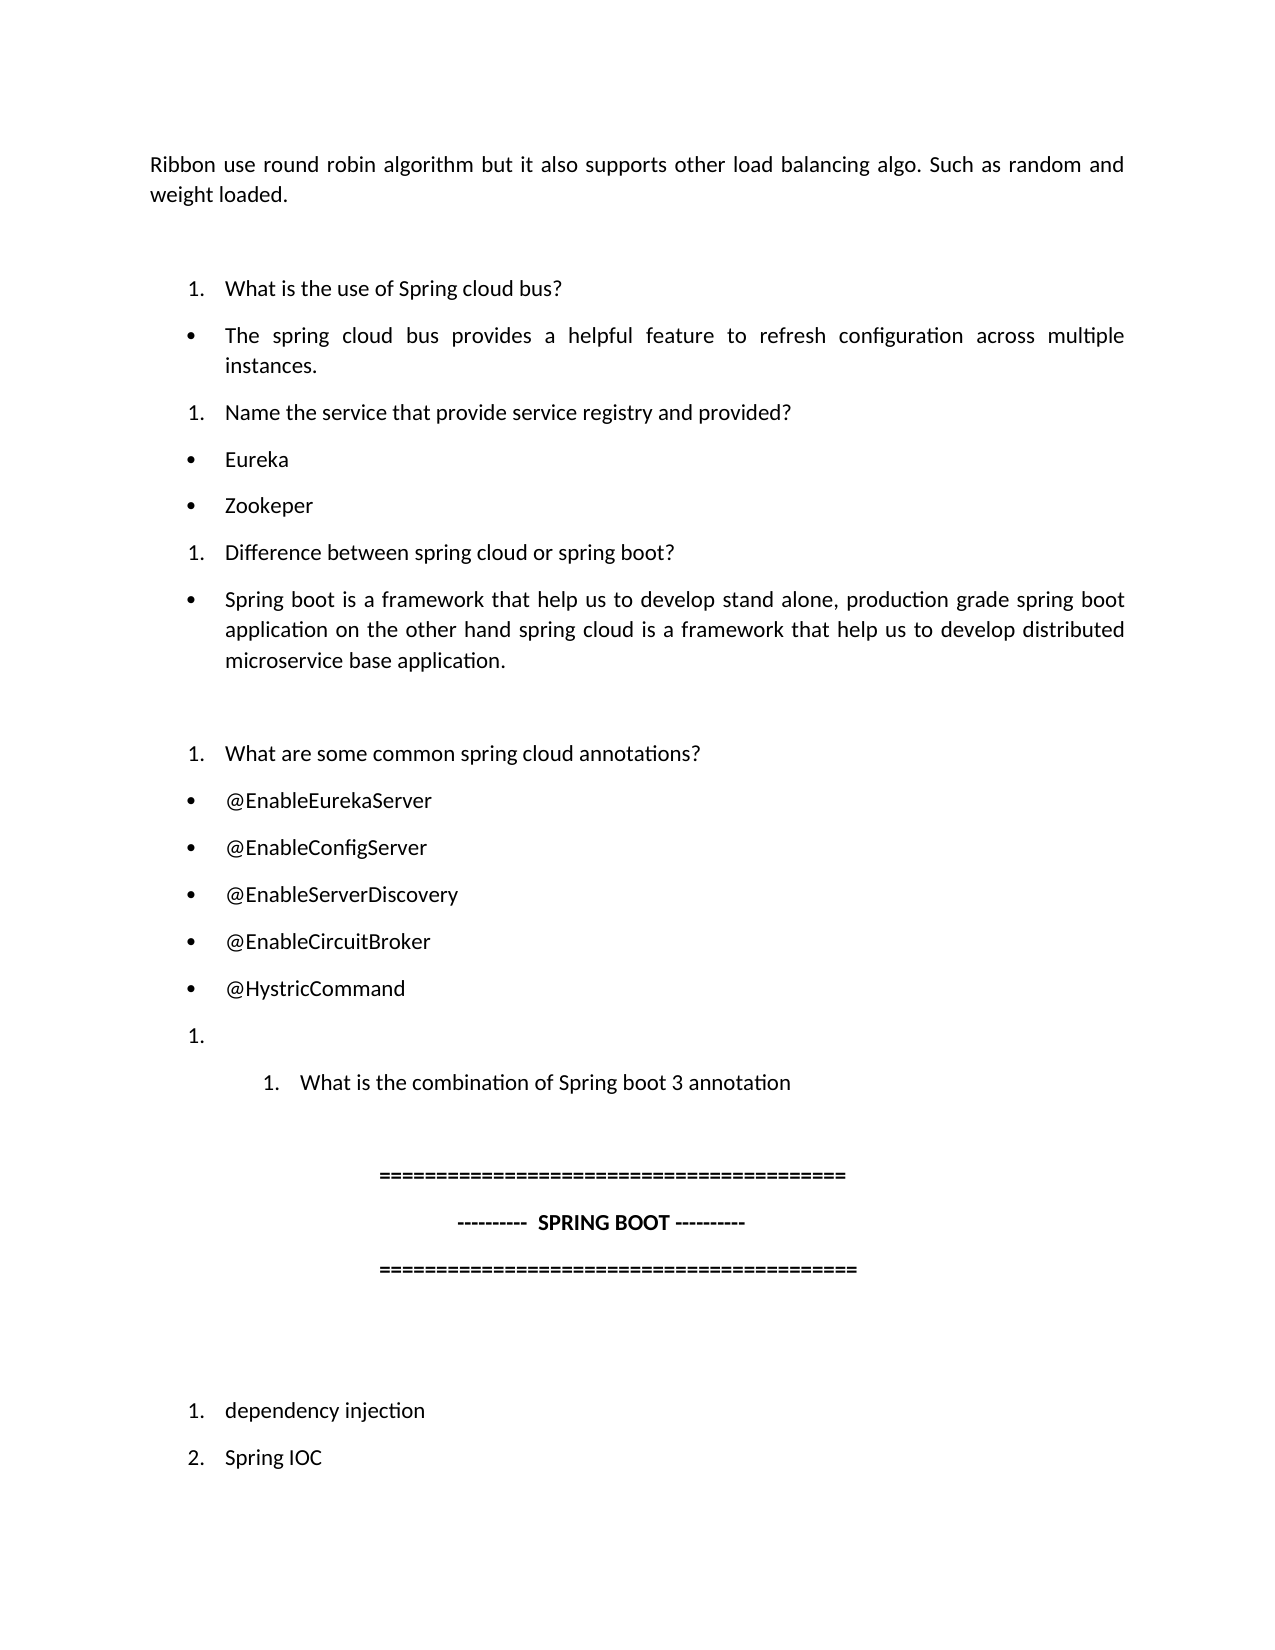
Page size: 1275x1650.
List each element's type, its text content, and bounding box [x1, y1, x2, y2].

text ---------- SPRING BOOT ---------- [150, 1208, 1125, 1236]
list @EnableEurekaServer [187, 786, 1125, 814]
list The spring cloud bus provides a helpful feature to refresh configuration across multiple instances. [187, 321, 1125, 379]
list @EnableCircuitBroker [187, 927, 1125, 955]
list @HystricCommand [187, 974, 1125, 1002]
text ========================================== [150, 1255, 1125, 1283]
list @EnableServerDiscovery [187, 880, 1125, 908]
list What is the combination of Spring boot 3 annotation [262, 1068, 1125, 1096]
list dependency injection [187, 1396, 1125, 1424]
list What is the use of Spring cloud bus? [187, 274, 1125, 302]
list Zookeper [187, 492, 1125, 520]
text Ribbon use round robin algorithm but it also supports other load balancing algo. Such as random and weight loaded. [150, 150, 1125, 208]
list Difference between spring cloud or spring boot? [187, 538, 1125, 567]
list Name the service that provide service registry and provided? [187, 398, 1125, 426]
list Spring boot is a framework that help us to develop stand alone, production grade spring boot application on the other hand spring cloud is a framework that help us to develop distributed microservice base application. [187, 585, 1125, 674]
list @EnableConfigServer [187, 833, 1125, 861]
list What are some common spring cloud annotations? [187, 739, 1125, 768]
list Eureka [187, 445, 1125, 473]
list Spring IOC [187, 1443, 1125, 1471]
text ========================================= [150, 1161, 1125, 1189]
